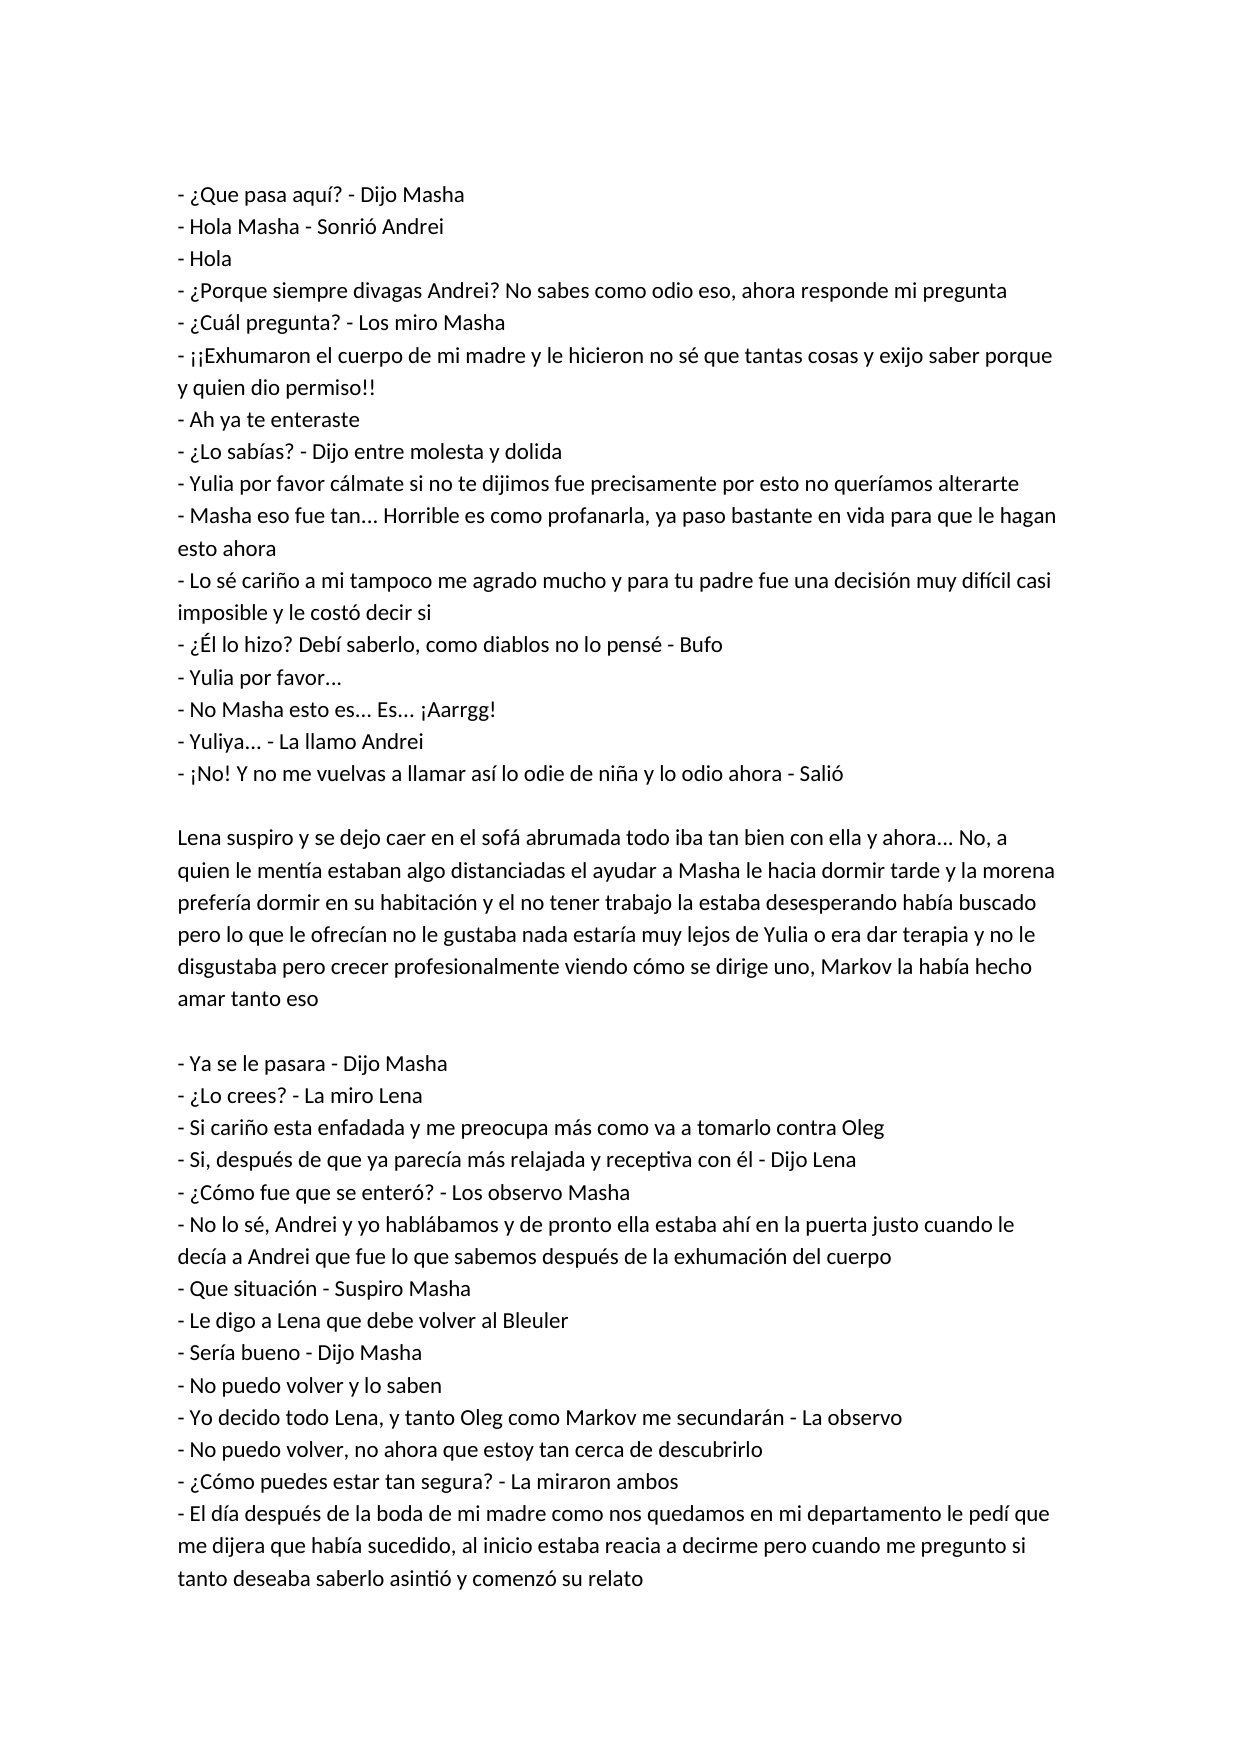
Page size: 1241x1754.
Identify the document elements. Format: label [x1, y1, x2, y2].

text [177, 148, 1063, 1592]
